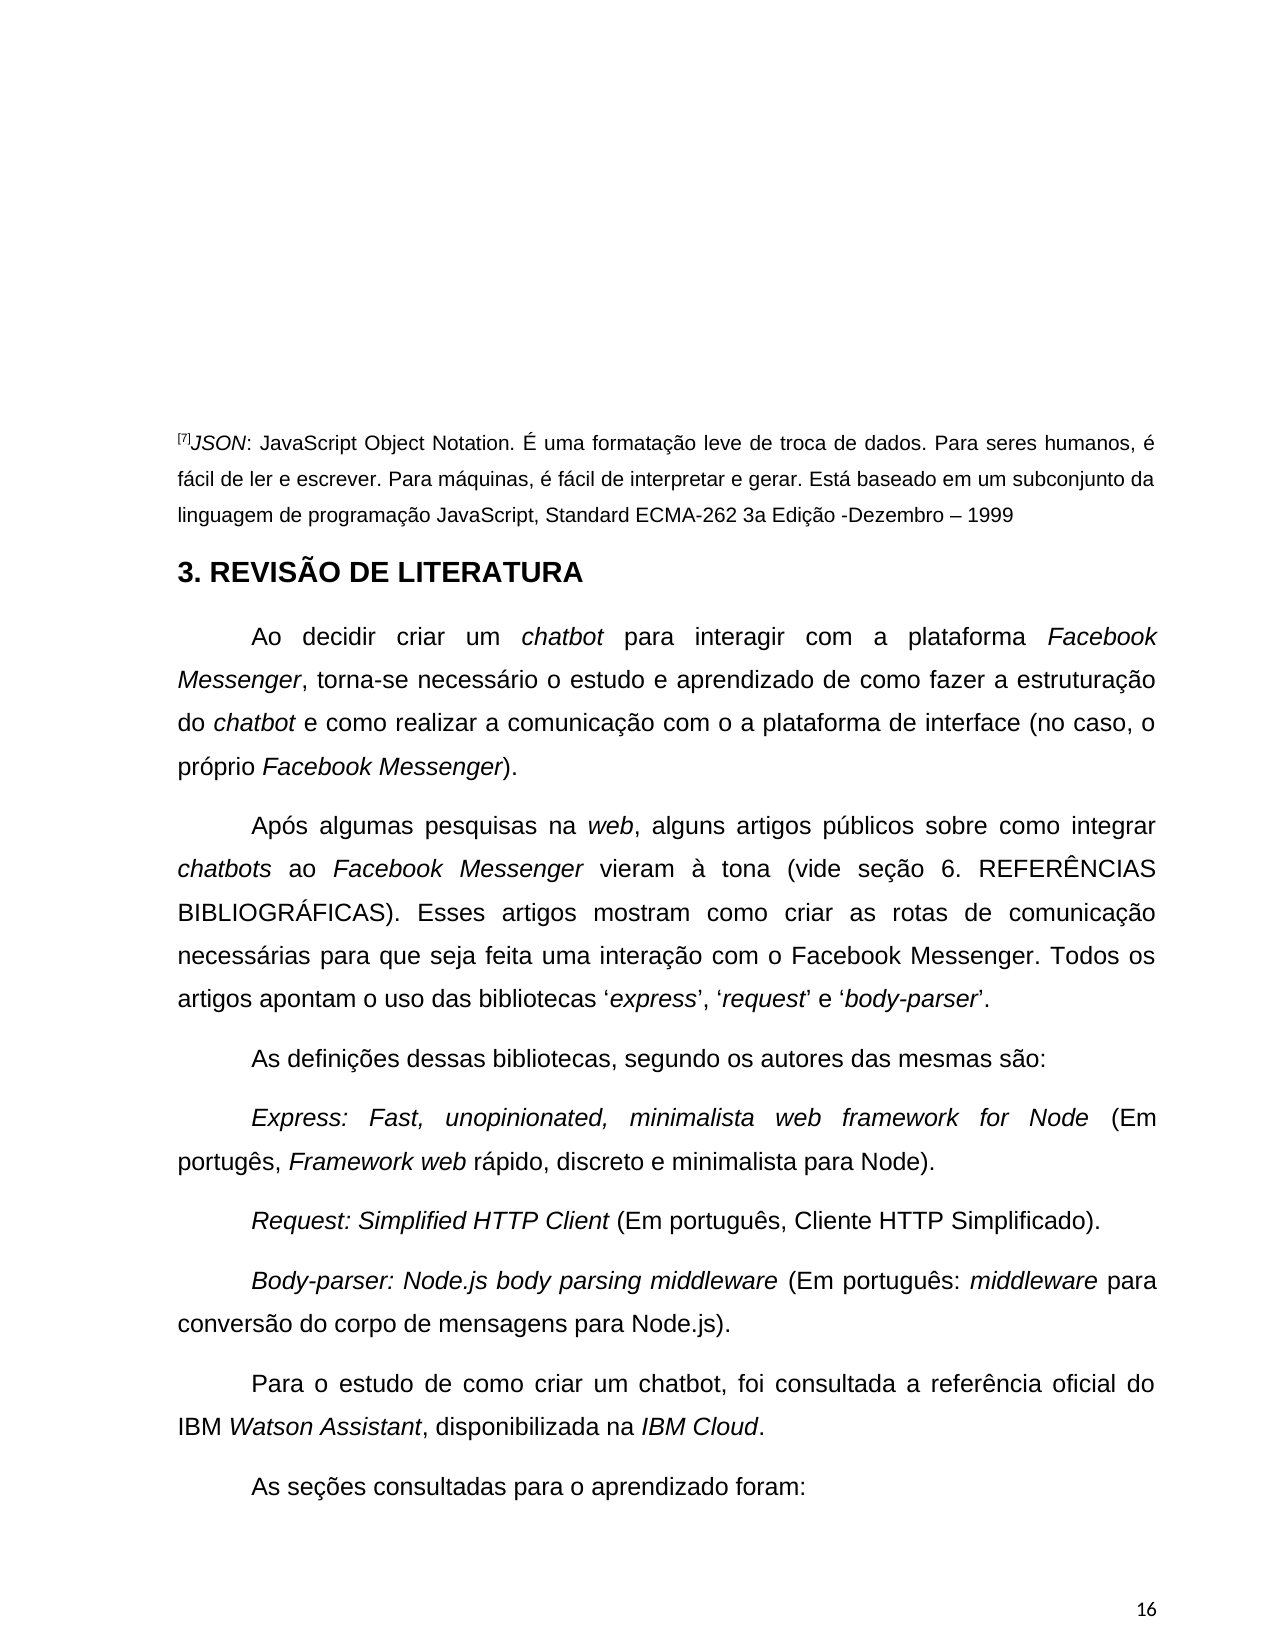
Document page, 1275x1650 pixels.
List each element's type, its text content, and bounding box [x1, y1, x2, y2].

text As definições dessas bibliotecas, segundo os autores das mesmas são: [177, 1044, 1157, 1072]
text Request: Simplified HTTP Client (Em português, Cliente HTTP Simplificado). [177, 1206, 1157, 1235]
text Express: Fast, unopinionated, minimalista web framework for Node (Em portugês, Framework web rápido, discreto e minimalista para Node). [177, 1103, 1157, 1175]
text 3. REVISÃO DE LITERATURA [177, 555, 1157, 589]
text [7]JSON: JavaScript Object Notation. É uma formatação leve de troca de dados. Para seres humanos, é fácil de ler e escrever. Para máquinas, é fácil de interpretar e gerar. Está baseado em um subconjunto da linguagem de programação JavaScript, Standard ECMA-262 3a Edição -Dezembro – 1999 [177, 431, 1157, 527]
text Para o estudo de como criar um chatbot, foi consultada a referência oficial do IBM Watson Assistant, disponibilizada na IBM Cloud. [177, 1369, 1157, 1441]
text As seções consultadas para o aprendizado foram: [177, 1472, 1157, 1501]
text Ao decidir criar um chatbot para interagir com a plataforma Facebook Messenger, torna-se necessário o estudo e aprendizado de como fazer a estruturação do chatbot e como realizar a comunicação com o a plataforma de interface (no caso, o próprio Facebook Messenger). [177, 622, 1157, 780]
text Após algumas pesquisas na web, alguns artigos públicos sobre como integrar chatbots ao Facebook Messenger vieram à tona (vide seção 6. REFERÊNCIAS BIBLIOGRÁFICAS). Esses artigos mostram como criar as rotas de comunicação necessárias para que seja feita uma interação com o Facebook Messenger. Todos os artigos apontam o uso das bibliotecas ‘express’, ‘request’ e ‘body-parser’. [177, 811, 1157, 1013]
text Body-parser: Node.js body parsing middleware (Em português: middleware para conversão do corpo de mensagens para Node.js). [177, 1266, 1157, 1338]
